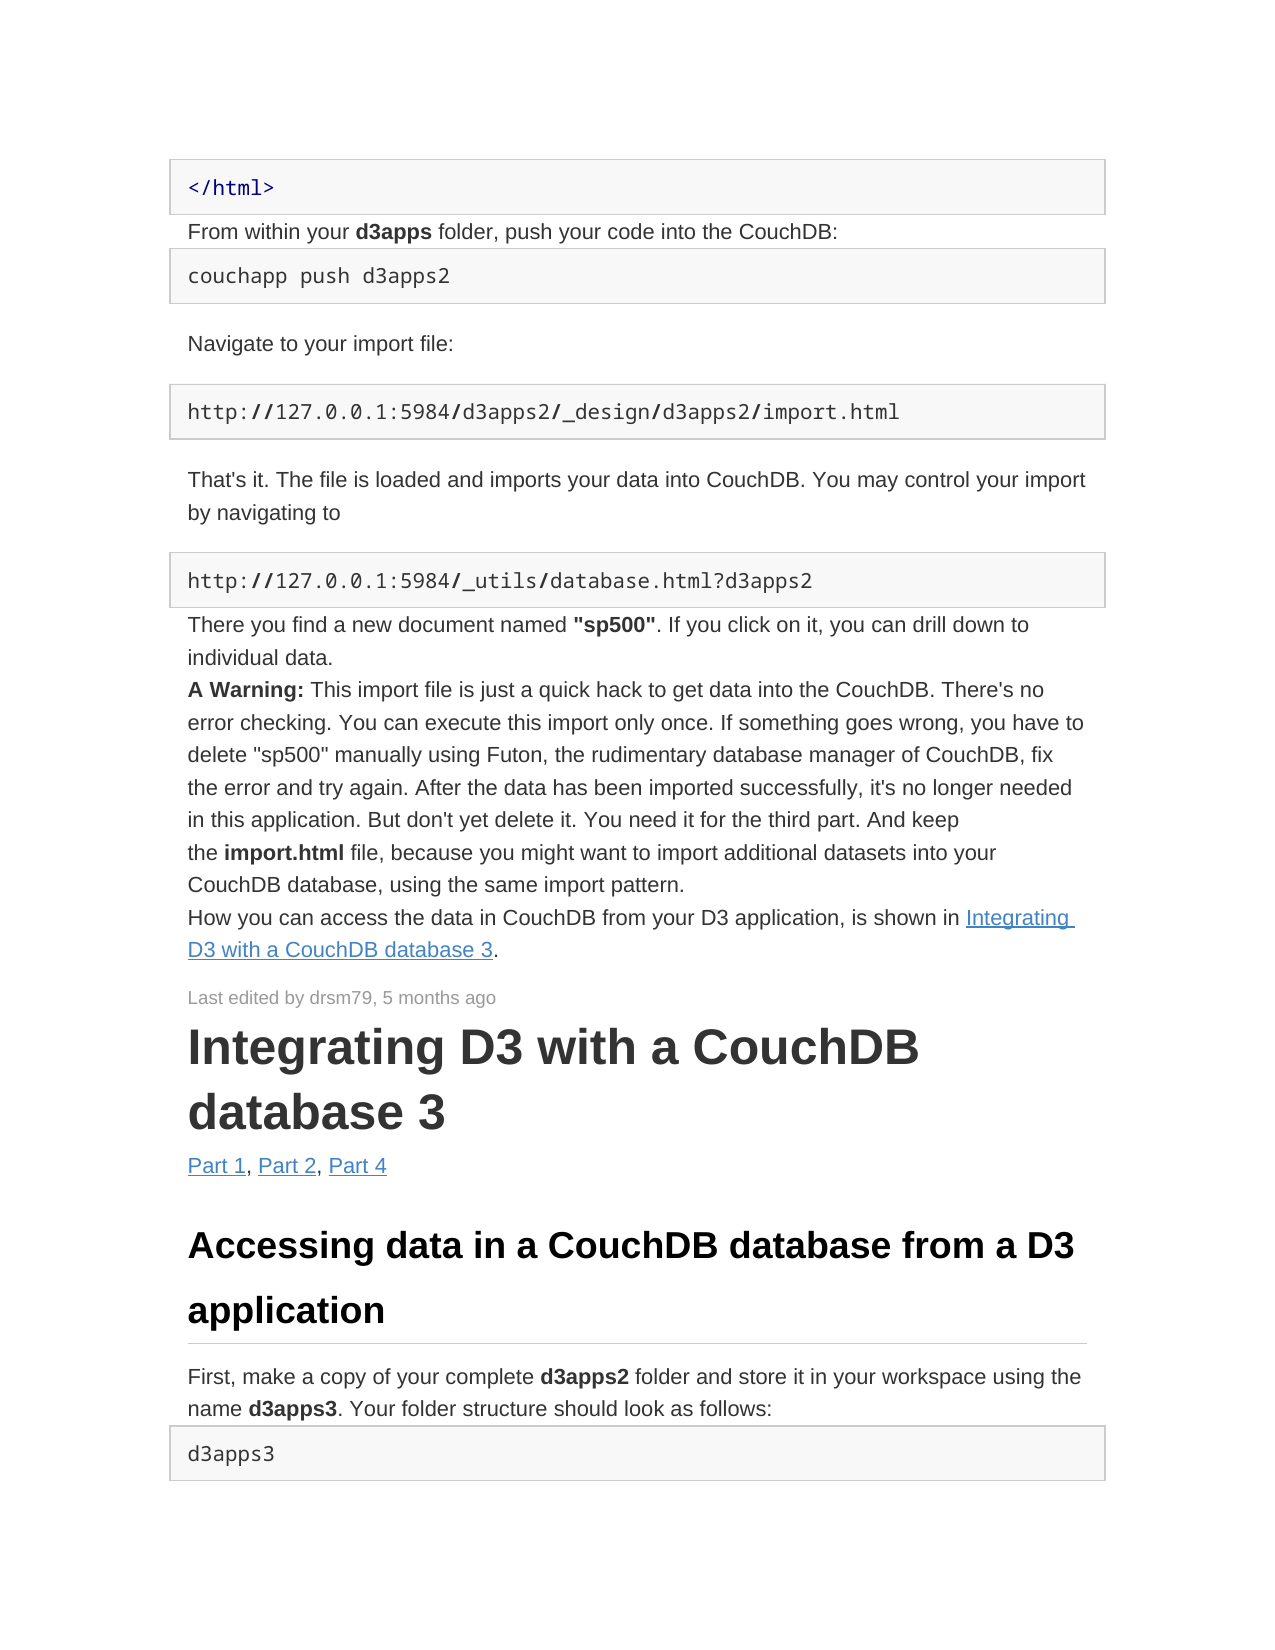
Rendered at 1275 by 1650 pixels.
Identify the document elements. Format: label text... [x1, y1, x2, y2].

text d3apps3 [171, 1427, 1104, 1480]
text From within your d3apps folder, push your code into the CouchDB: [187, 215, 1087, 248]
text Part 1, Part 2, Part 4 [187, 1149, 1087, 1182]
text http://127.0.0.1:5984/_utils/database.html?d3apps2 [171, 553, 1104, 607]
text Integrating D3 with a CouchDB database 3 [187, 1014, 1087, 1144]
text http://127.0.0.1:5984/d3apps2/_design/d3apps2/import.html [171, 385, 1104, 438]
text Navigate to your import file: [187, 328, 1087, 360]
text couchapp push d3apps2 [171, 249, 1104, 303]
text Accessing data in a CouchDB database from a D3 application [187, 1213, 1087, 1344]
text First, make a copy of your complete d3apps2 folder and store it in your workspace using the name d3apps3. Your folder structure should look as follows: [187, 1360, 1087, 1425]
text There you find a new document named "sp500". If you click on it, you can drill down to individual data. [187, 608, 1087, 673]
text A Warning: This import file is just a quick hack to get data into the CouchDB. There's no error checking. You can execute this import only once. If something goes wrong, you have to delete "sp500" manually using Futon, the rudimentary database manager of CouchDB, fix the error and try again. After the data has been imported successfully, it's no longer needed in this application. But don't yet delete it. You need it for the third part. And keep the import.html file, because you might want to import additional datasets into your CouchDB database, using the same import pattern. [187, 673, 1087, 901]
text </html> [171, 160, 1104, 214]
text How you can access the data in CouchDB from your D3 application, is shown in Integrating D3 with a CouchDB database 3. [187, 901, 1087, 966]
text That's it. The file is loaded and imports your data into CouchDB. You may control your import by navigating to [187, 463, 1087, 528]
text Last edited by drsm79, 5 months ago [187, 981, 1087, 1014]
